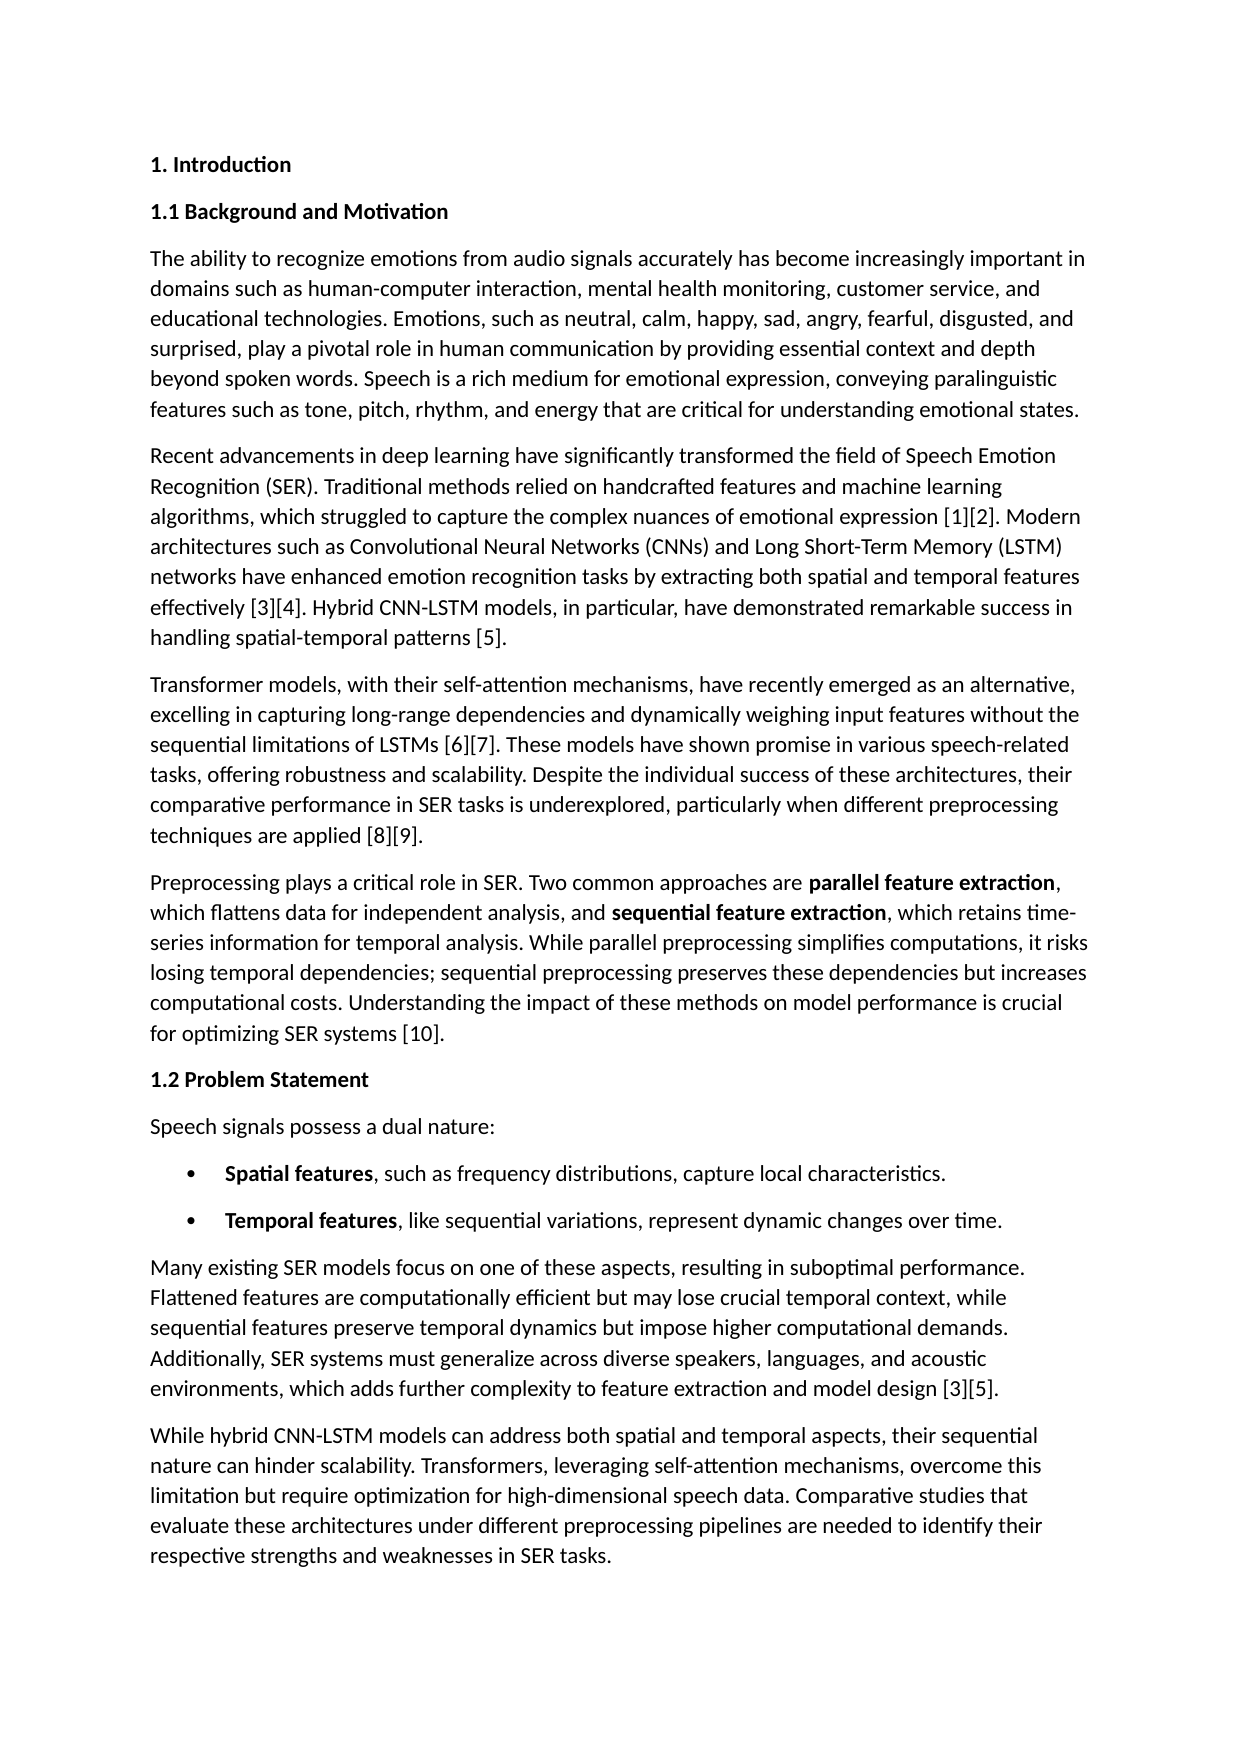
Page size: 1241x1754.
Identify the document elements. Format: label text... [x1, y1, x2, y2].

text Transformer models, with their self-attention mechanisms, have recently emerged as an alternative, excelling in capturing long-range dependencies and dynamically weighing input features without the sequential limitations of LSTMs [6][7]. These models have shown promise in various speech-related tasks, offering robustness and scalability. Despite the individual success of these architectures, their comparative performance in SER tasks is underexplored, particularly when different preprocessing techniques are applied [8][9]. [150, 670, 1090, 849]
text The ability to recognize emotions from audio signals accurately has become increasingly important in domains such as human-computer interaction, mental health monitoring, customer service, and educational technologies. Emotions, such as neutral, calm, happy, sad, angry, fearful, disgusted, and surprised, play a pivotal role in human communication by providing essential context and depth beyond spoken words. Speech is a rich medium for emotional expression, conveying paralinguistic features such as tone, pitch, rhythm, and energy that are critical for understanding emotional states. [150, 244, 1090, 423]
text While hybrid CNN-LSTM models can address both spatial and temporal aspects, their sequential nature can hinder scalability. Transformers, leveraging self-attention mechanisms, overcome this limitation but require optimization for high-dimensional speech data. Comparative studies that evaluate these architectures under different preprocessing pipelines are needed to identify their respective strengths and weaknesses in SER tasks. [150, 1421, 1090, 1570]
text Many existing SER models focus on one of these aspects, resulting in suboptimal performance. Flattened features are computationally efficient but may lose crucial temporal context, while sequential features preserve temporal dynamics but impose higher computational demands. Additionally, SER systems must generalize across diverse speakers, languages, and acoustic environments, which adds further complexity to feature extraction and model design [3][5]. [150, 1253, 1090, 1402]
text 1.1 Background and Motivation [150, 197, 1090, 225]
text Speech signals possess a dual nature: [150, 1112, 1090, 1141]
list Temporal features, like sequential variations, represent dynamic changes over time. [187, 1206, 1090, 1234]
text Preprocessing plays a critical role in SER. Two common approaches are parallel feature extraction, which flattens data for independent analysis, and sequential feature extraction, which retains time-series information for temporal analysis. While parallel preprocessing simplifies computations, it risks losing temporal dependencies; sequential preprocessing preserves these dependencies but increases computational costs. Understanding the impact of these methods on model performance is crucial for optimizing SER systems [10]. [150, 868, 1090, 1047]
list Spatial features, such as frequency distributions, capture local characteristics. [187, 1159, 1090, 1187]
text Recent advancements in deep learning have significantly transformed the field of Speech Emotion Recognition (SER). Traditional methods relied on handcrafted features and machine learning algorithms, which struggled to capture the complex nuances of emotional expression [1][2]. Modern architectures such as Convolutional Neural Networks (CNNs) and Long Short-Term Memory (LSTM) networks have enhanced emotion recognition tasks by extracting both spatial and temporal features effectively [3][4]. Hybrid CNN-LSTM models, in particular, have demonstrated remarkable success in handling spatial-temporal patterns [5]. [150, 442, 1090, 651]
text 1. Introduction [150, 150, 1090, 178]
text 1.2 Problem Statement [150, 1066, 1090, 1094]
